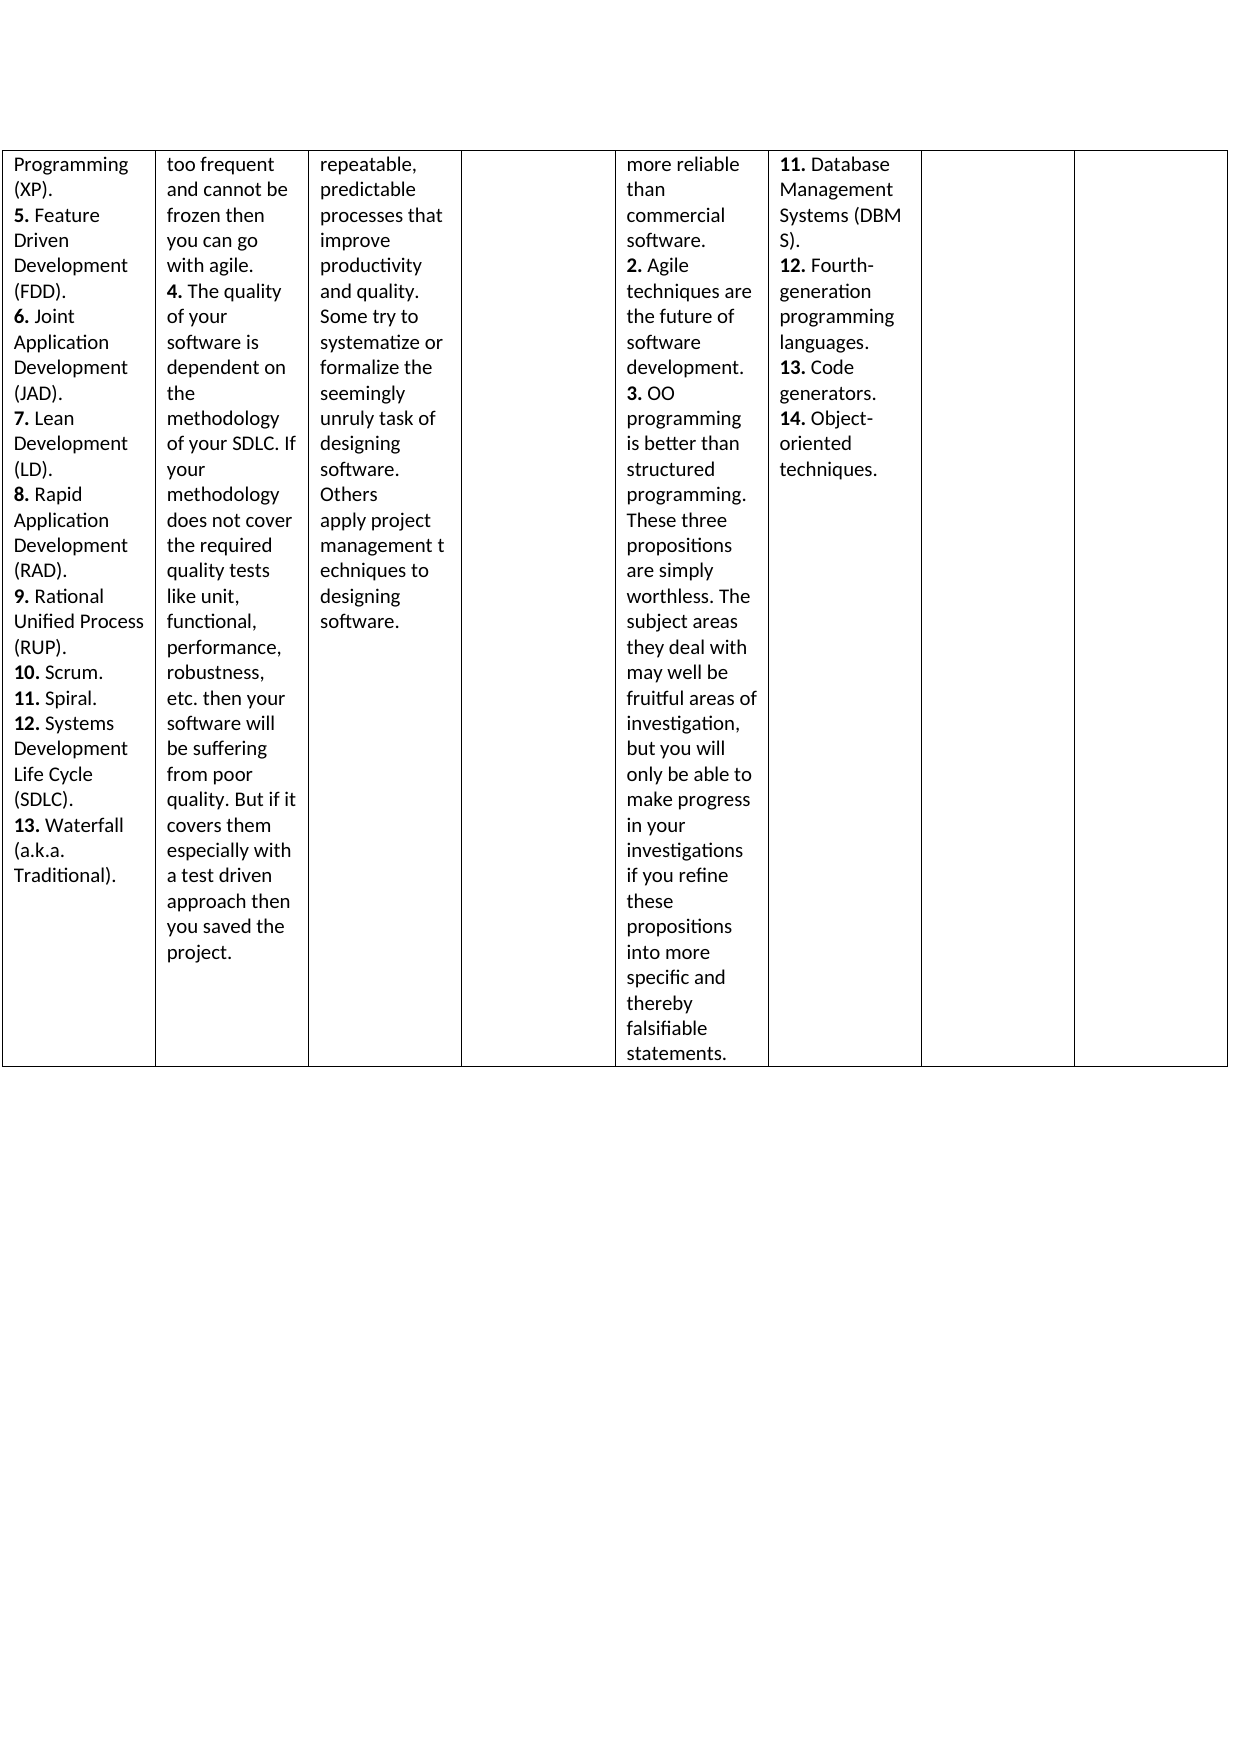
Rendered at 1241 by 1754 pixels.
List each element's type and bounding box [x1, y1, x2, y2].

table_cell [769, 151, 921, 1066]
table_cell [1075, 151, 1227, 1066]
table_cell [462, 151, 615, 1066]
table_cell [922, 151, 1074, 1066]
table_cell [616, 151, 768, 1066]
table_cell [3, 151, 155, 1066]
table_cell [156, 151, 308, 1066]
table_cell [309, 151, 461, 1066]
